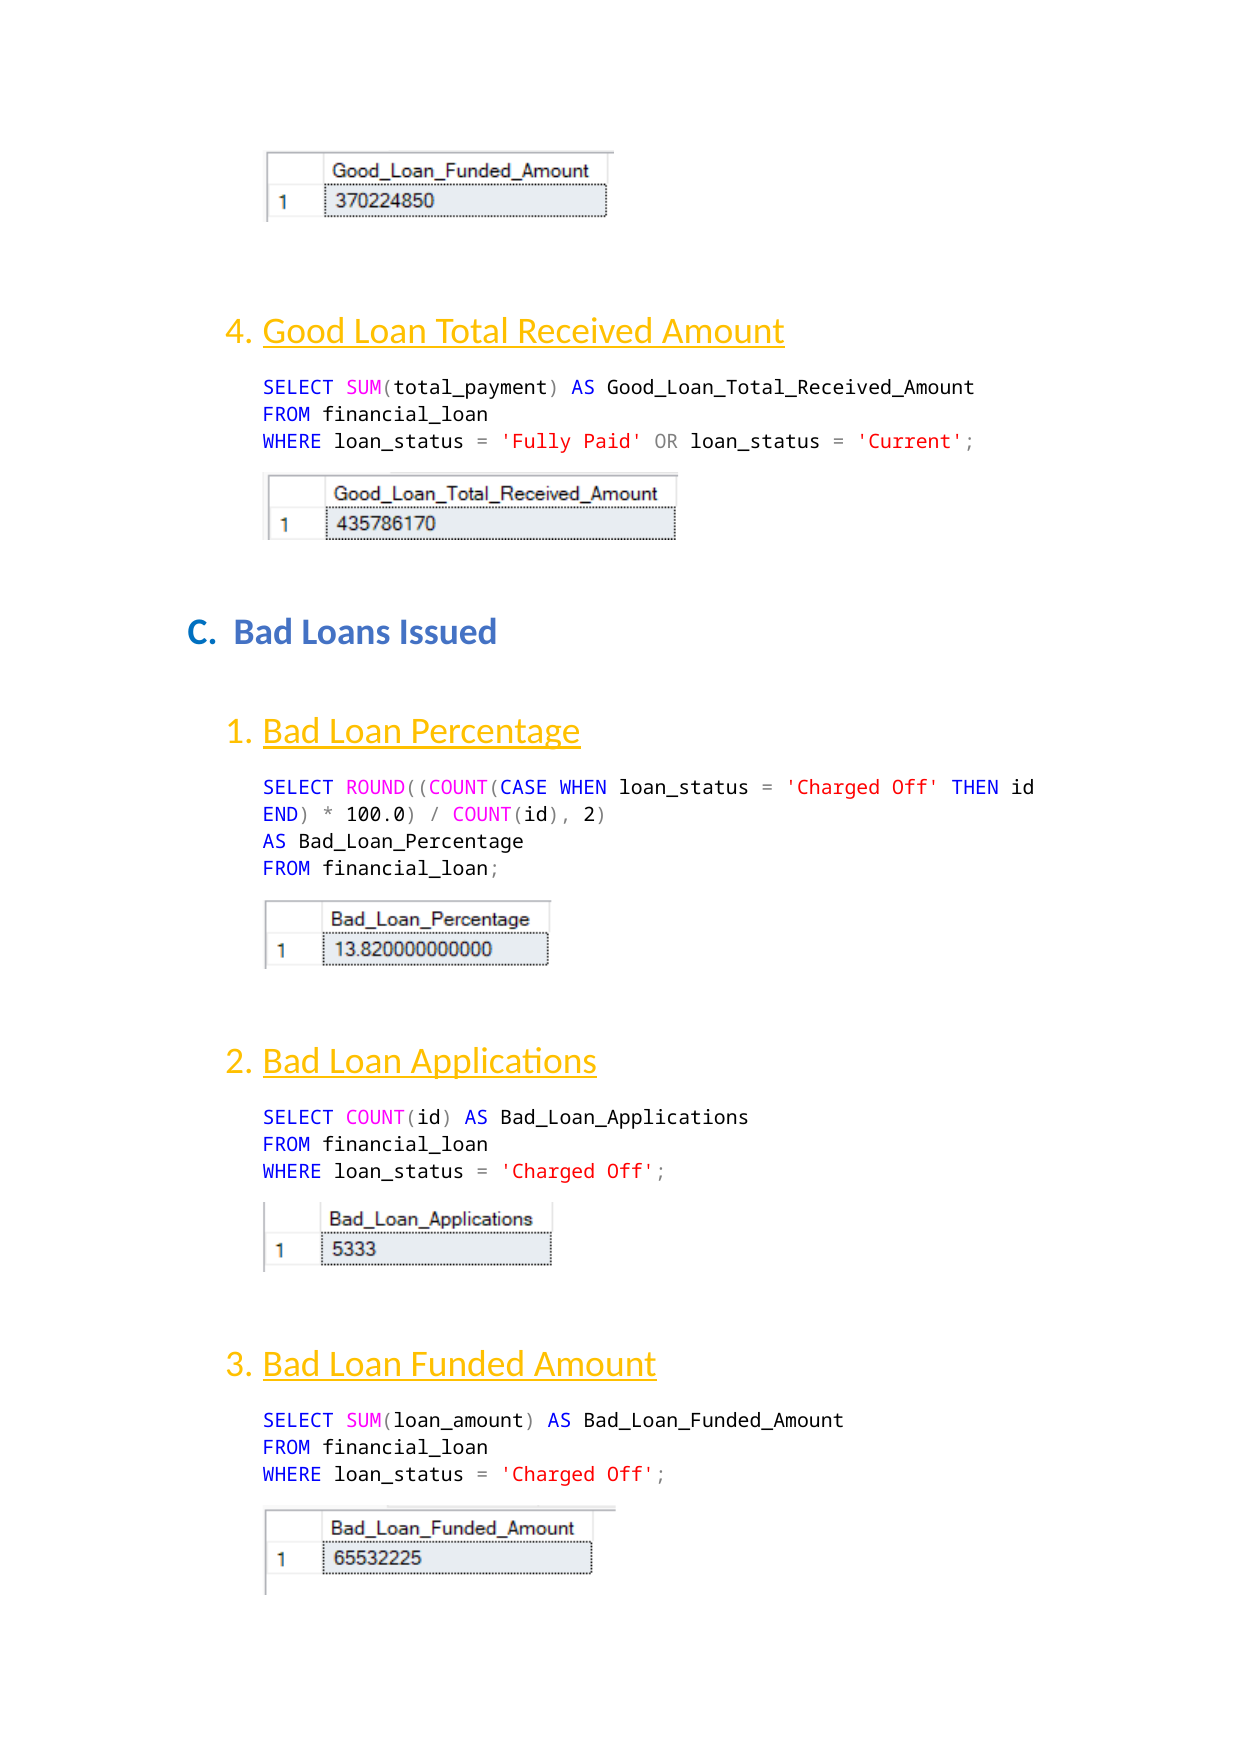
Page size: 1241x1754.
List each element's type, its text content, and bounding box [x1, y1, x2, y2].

text SELECT SUM(loan_amount) AS Bad_Loan_Funded_Amount [262, 1406, 1090, 1433]
text SELECT ROUND((COUNT(CASE WHEN loan_status = 'Charged Off' THEN id END) * 100.0) / COUNT(id), 2) [262, 773, 1090, 827]
picture [262, 900, 552, 969]
picture [262, 472, 679, 540]
picture [262, 1202, 566, 1272]
text WHERE loan_status = 'Charged Off'; [262, 1157, 1090, 1184]
text SELECT COUNT(id) AS Bad_Loan_Applications [262, 1103, 1090, 1130]
list Good Loan Total Received Amount [225, 307, 1090, 353]
text WHERE loan_status = 'Charged Off'; [262, 1460, 1090, 1487]
list Bad Loan Funded Amount [225, 1340, 1090, 1386]
list Bad Loan Applications [225, 1037, 1090, 1083]
text FROM financial_loan [262, 400, 1090, 427]
text WHERE loan_status = 'Fully Paid' OR loan_status = 'Current'; [262, 427, 1090, 454]
list Bad Loans Issued [187, 608, 1090, 654]
text AS Bad_Loan_Percentage [262, 827, 1090, 854]
text FROM financial_loan [262, 1433, 1090, 1460]
list Bad Loan Percentage [225, 707, 1090, 753]
text FROM financial_loan [262, 1130, 1090, 1157]
text SELECT SUM(total_payment) AS Good_Loan_Total_Received_Amount [262, 373, 1090, 400]
picture [262, 150, 614, 222]
picture [262, 1505, 616, 1595]
text FROM financial_loan; [262, 854, 1090, 881]
